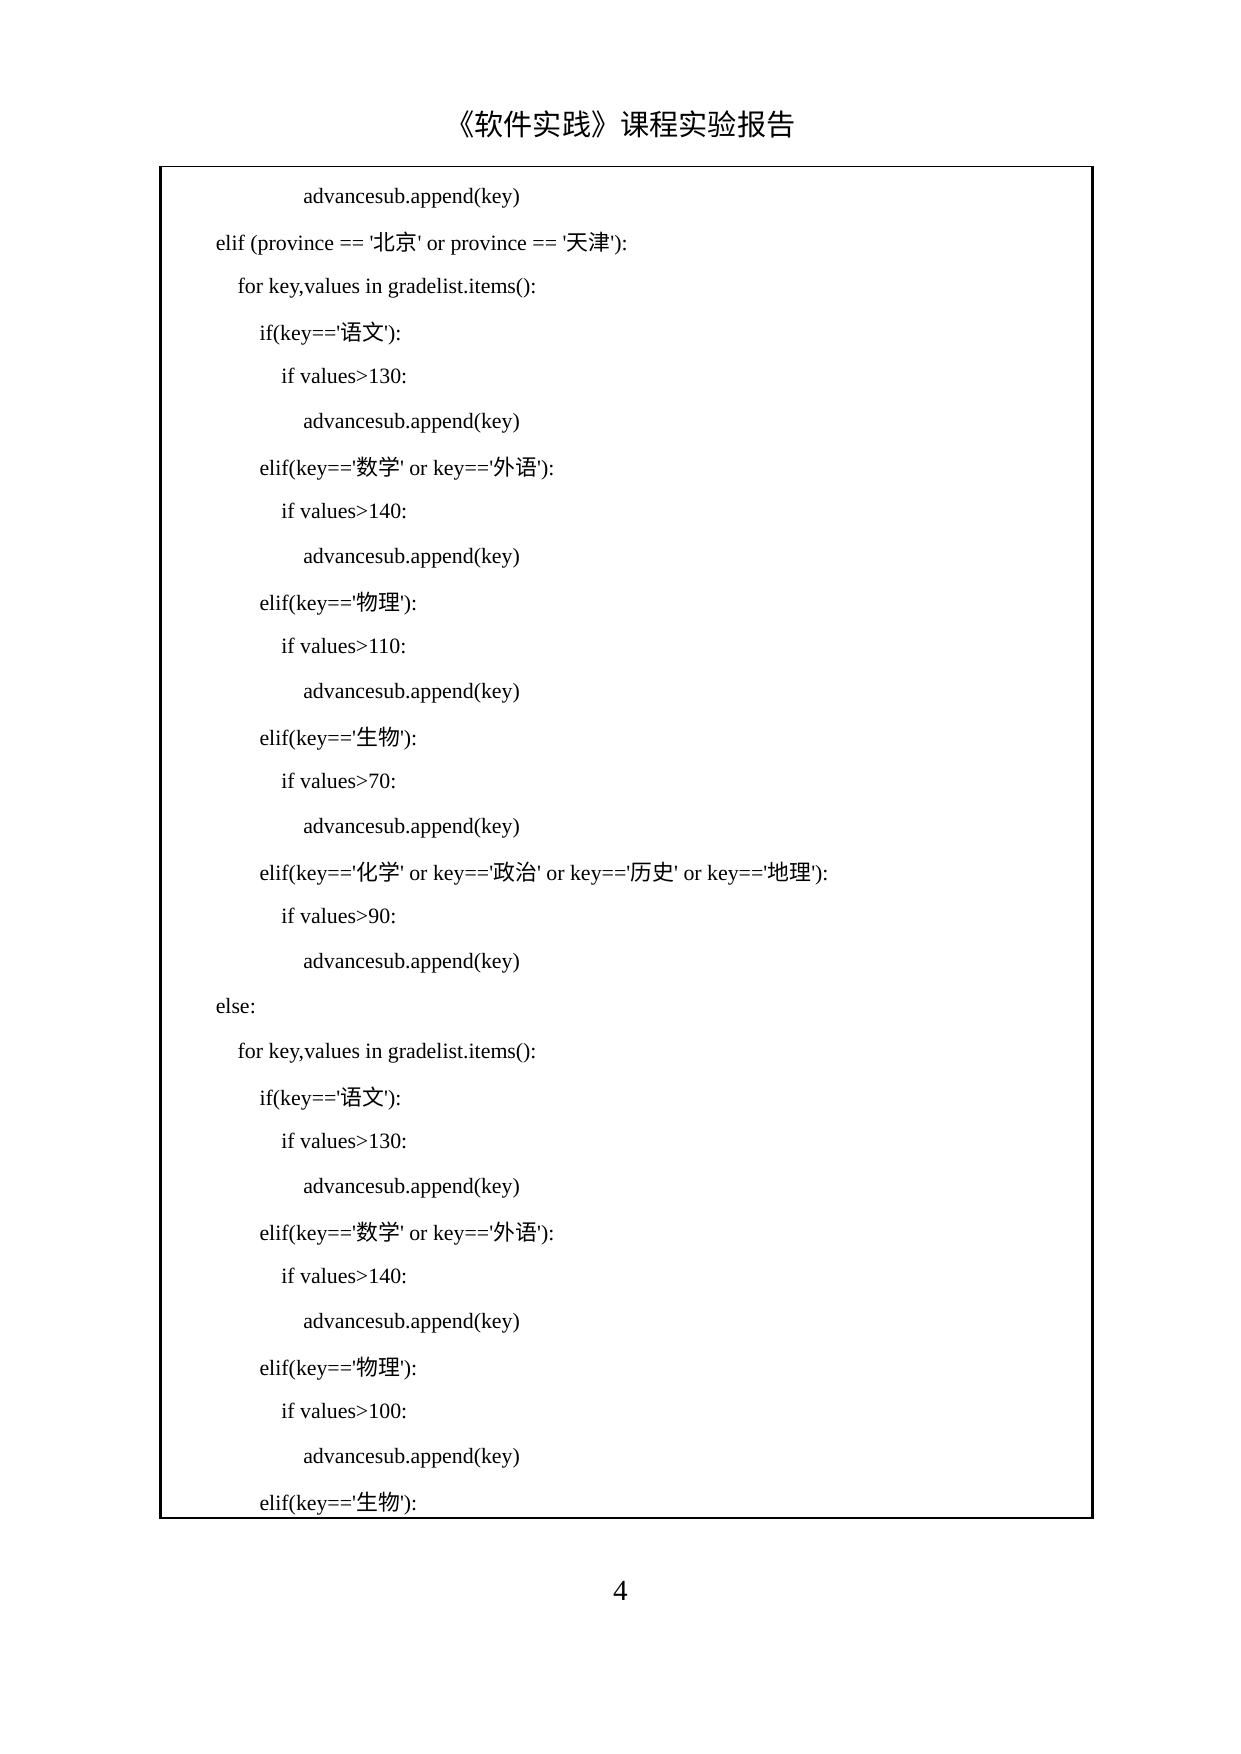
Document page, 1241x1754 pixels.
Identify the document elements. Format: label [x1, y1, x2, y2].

table_cell [162, 167, 1091, 1517]
